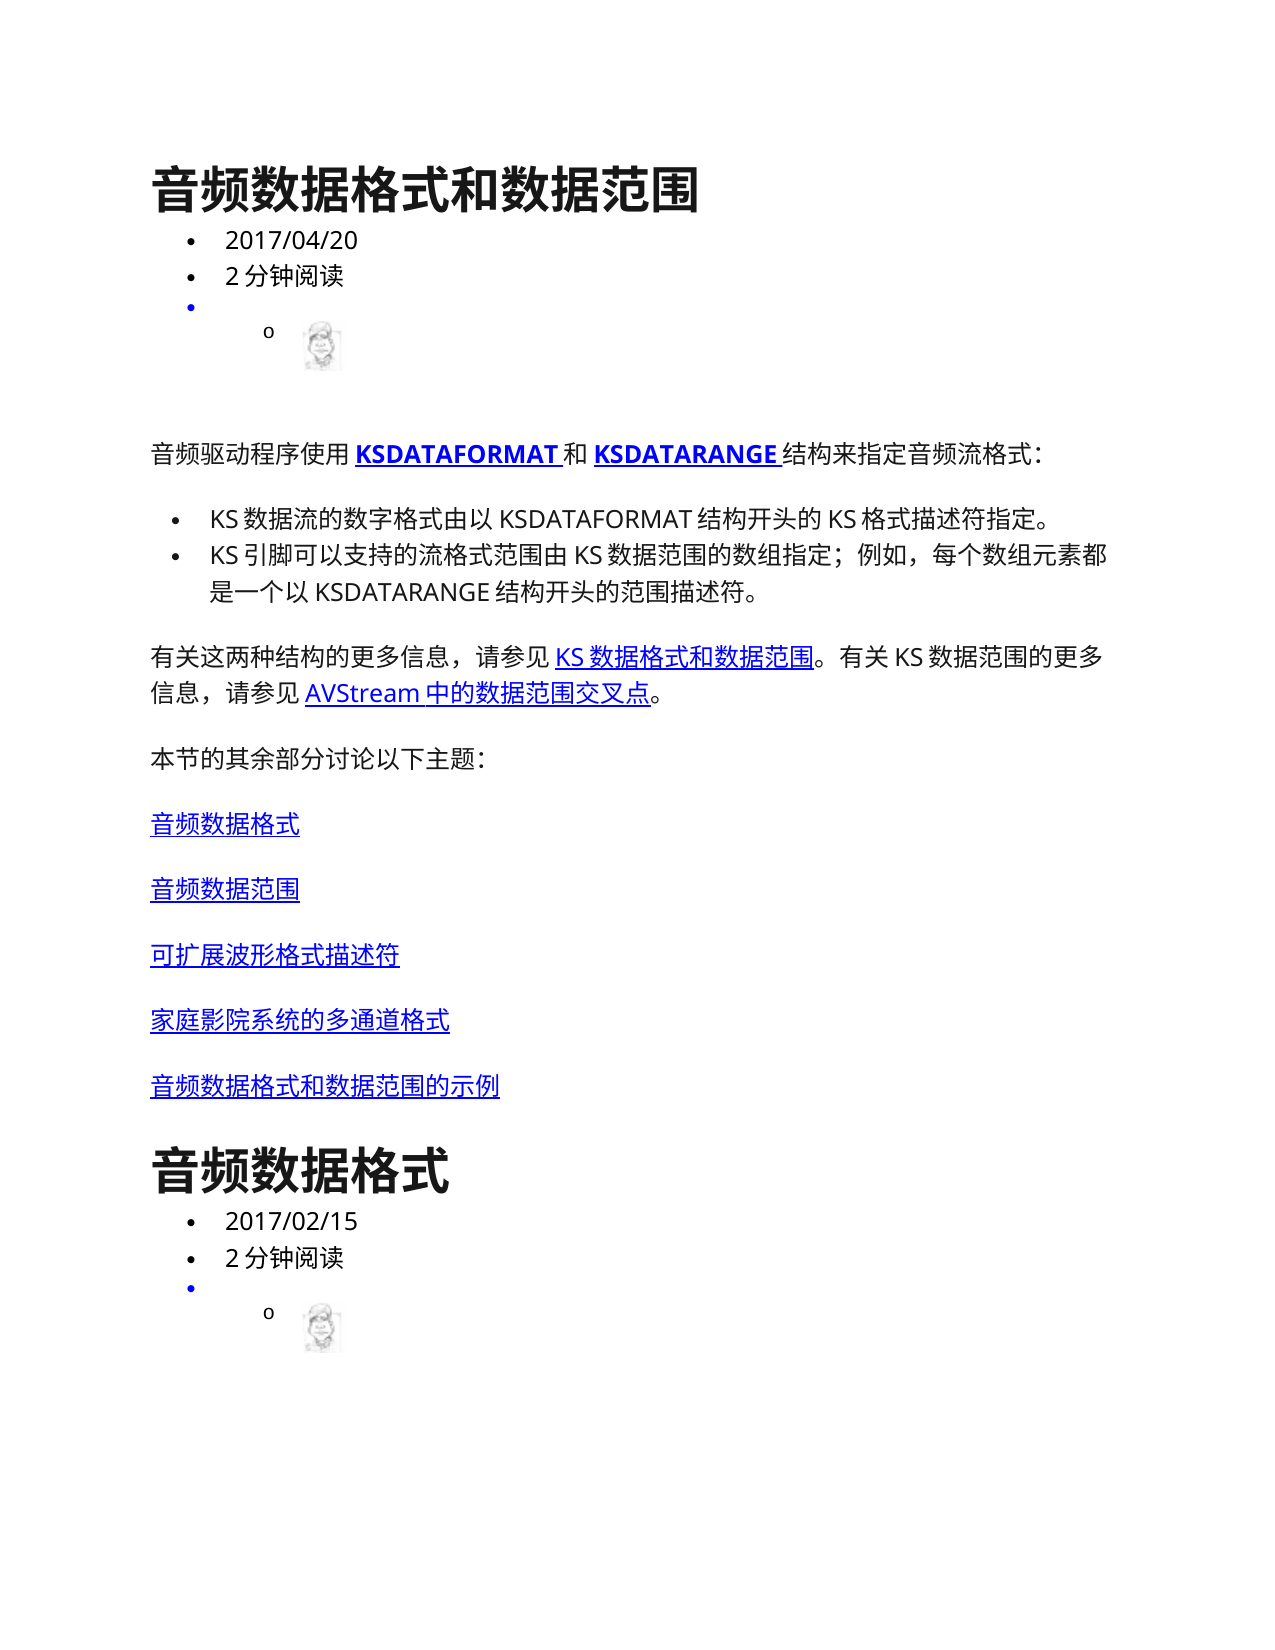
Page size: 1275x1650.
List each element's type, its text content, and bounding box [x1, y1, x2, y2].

text 本节的其余部分讨论以下主题： [150, 739, 1125, 775]
text 音频数据格式 [150, 804, 1125, 841]
list KS引脚可以支持的流格式范围由KS数据范围的数组指定；例如，每个数组元素都是一个以KSDATARANGE结构开头的范围描述符。 [172, 536, 1125, 608]
text 有关这两种结构的更多信息，请参见KS数据格式和数据范围。有关KS数据范围的更多信息，请参见AVStream中的数据范围交叉点。 [150, 637, 1125, 710]
text 音频驱动程序使用KSDATAFORMAT和KSDATARANGE结构来指定音频流格式： [150, 434, 1125, 470]
text 可扩展波形格式描述符 [150, 935, 1125, 972]
list 2分钟阅读 [187, 1238, 1125, 1274]
text 家庭影院系统的多通道格式 [150, 1001, 1125, 1037]
list 2017/04/20 [187, 222, 1125, 256]
list 2017/02/15 [187, 1204, 1125, 1238]
picture [300, 320, 350, 371]
list 2分钟阅读 [187, 256, 1125, 293]
text 音频数据格式 [150, 1132, 1125, 1204]
text 音频数据格式和数据范围 [150, 150, 1125, 222]
picture [300, 1302, 350, 1353]
text 音频数据格式和数据范围的示例 [150, 1066, 1125, 1102]
text 音频数据范围 [150, 870, 1125, 906]
list KS数据流的数字格式由以KSDATAFORMAT结构开头的KS格式描述符指定。 [172, 499, 1125, 536]
